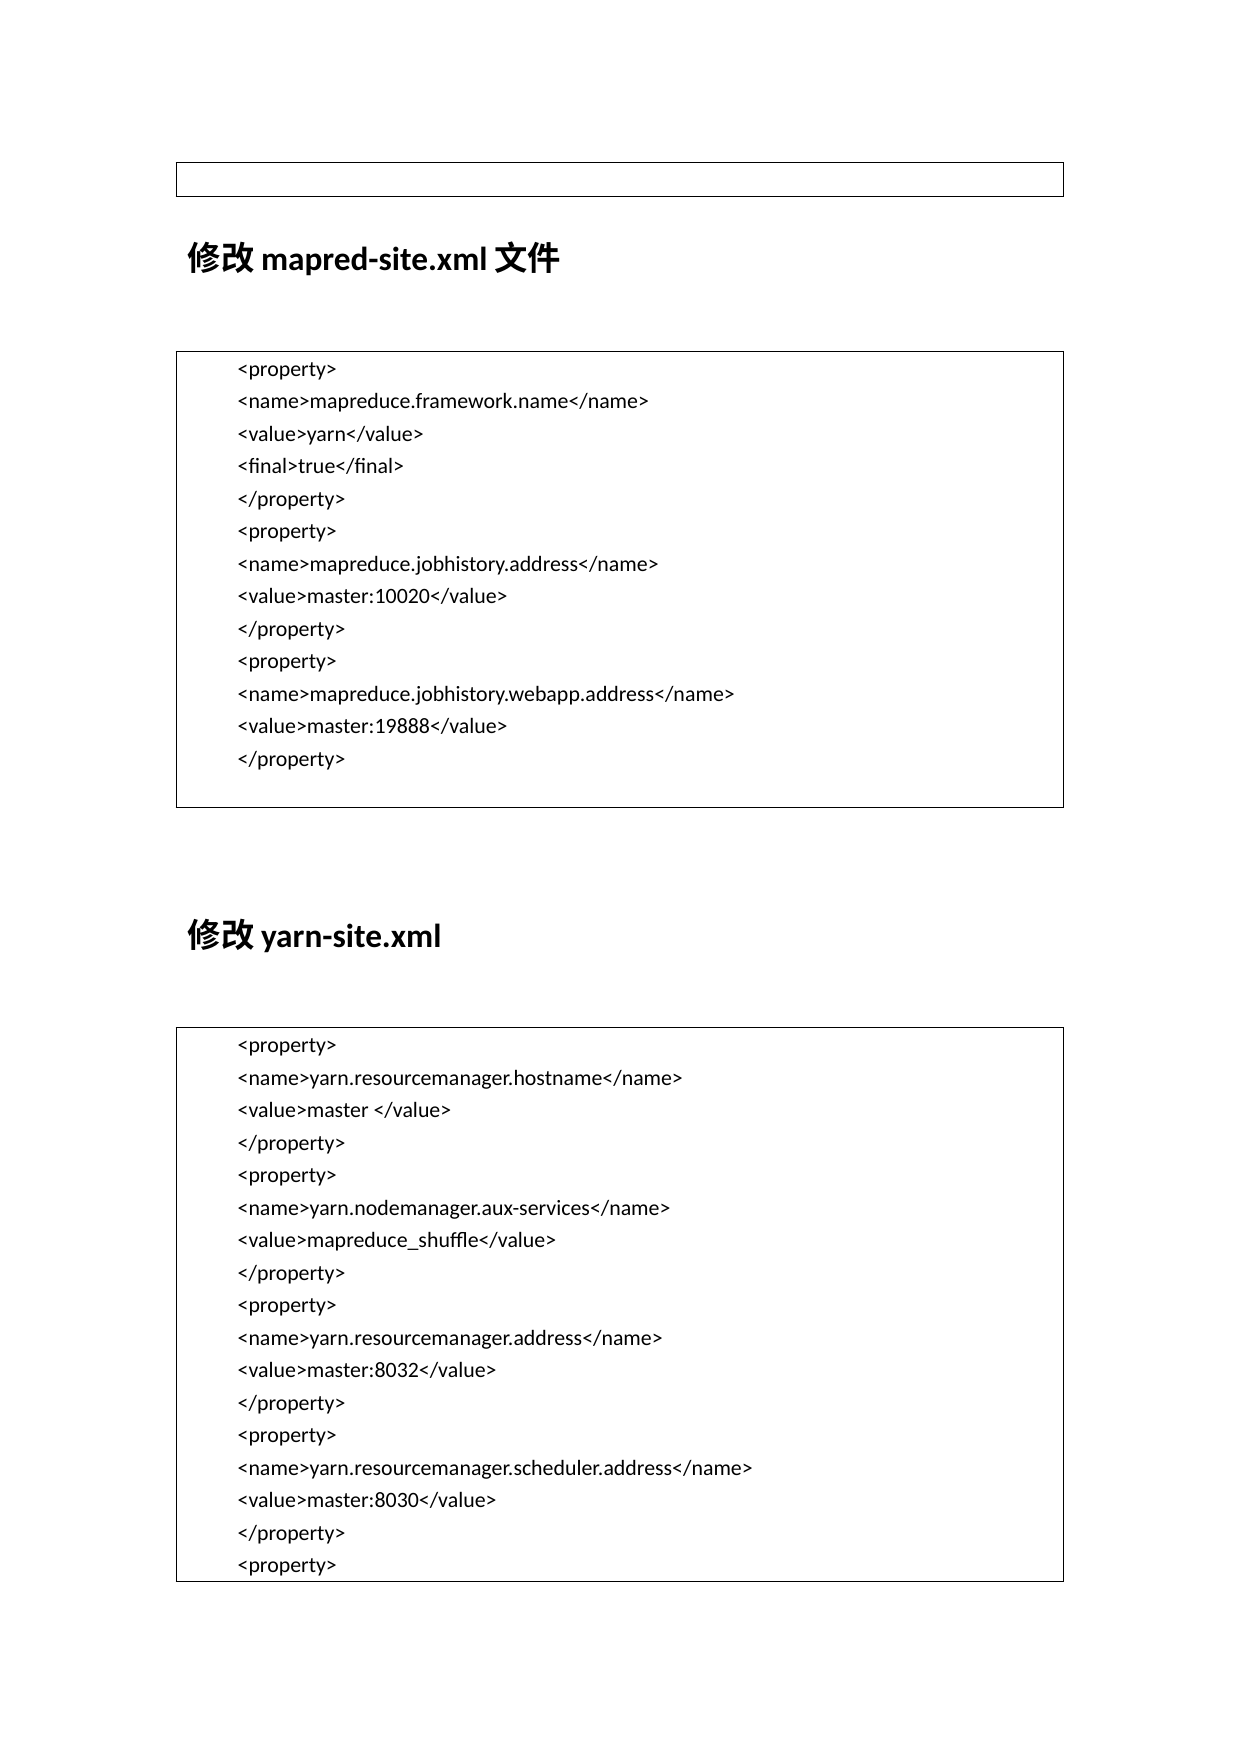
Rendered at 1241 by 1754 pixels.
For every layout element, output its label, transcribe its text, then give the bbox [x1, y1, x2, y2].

subtitle 修改yarn-site.xml [187, 900, 1053, 965]
subtitle 修改mapred-site.xml文件 [187, 224, 1053, 289]
table_header <property> <name>mapreduce.framework.name</name> <value>yarn</value> <final>true</final> </property> <property> <name>mapreduce.jobhistory.address</name> <value>master:10020</value> </property> <property> <name>mapreduce.jobhistory.webapp.address</name> <value>master:19888</value> </property> [177, 352, 1063, 807]
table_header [177, 1028, 1063, 1581]
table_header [177, 163, 1063, 196]
